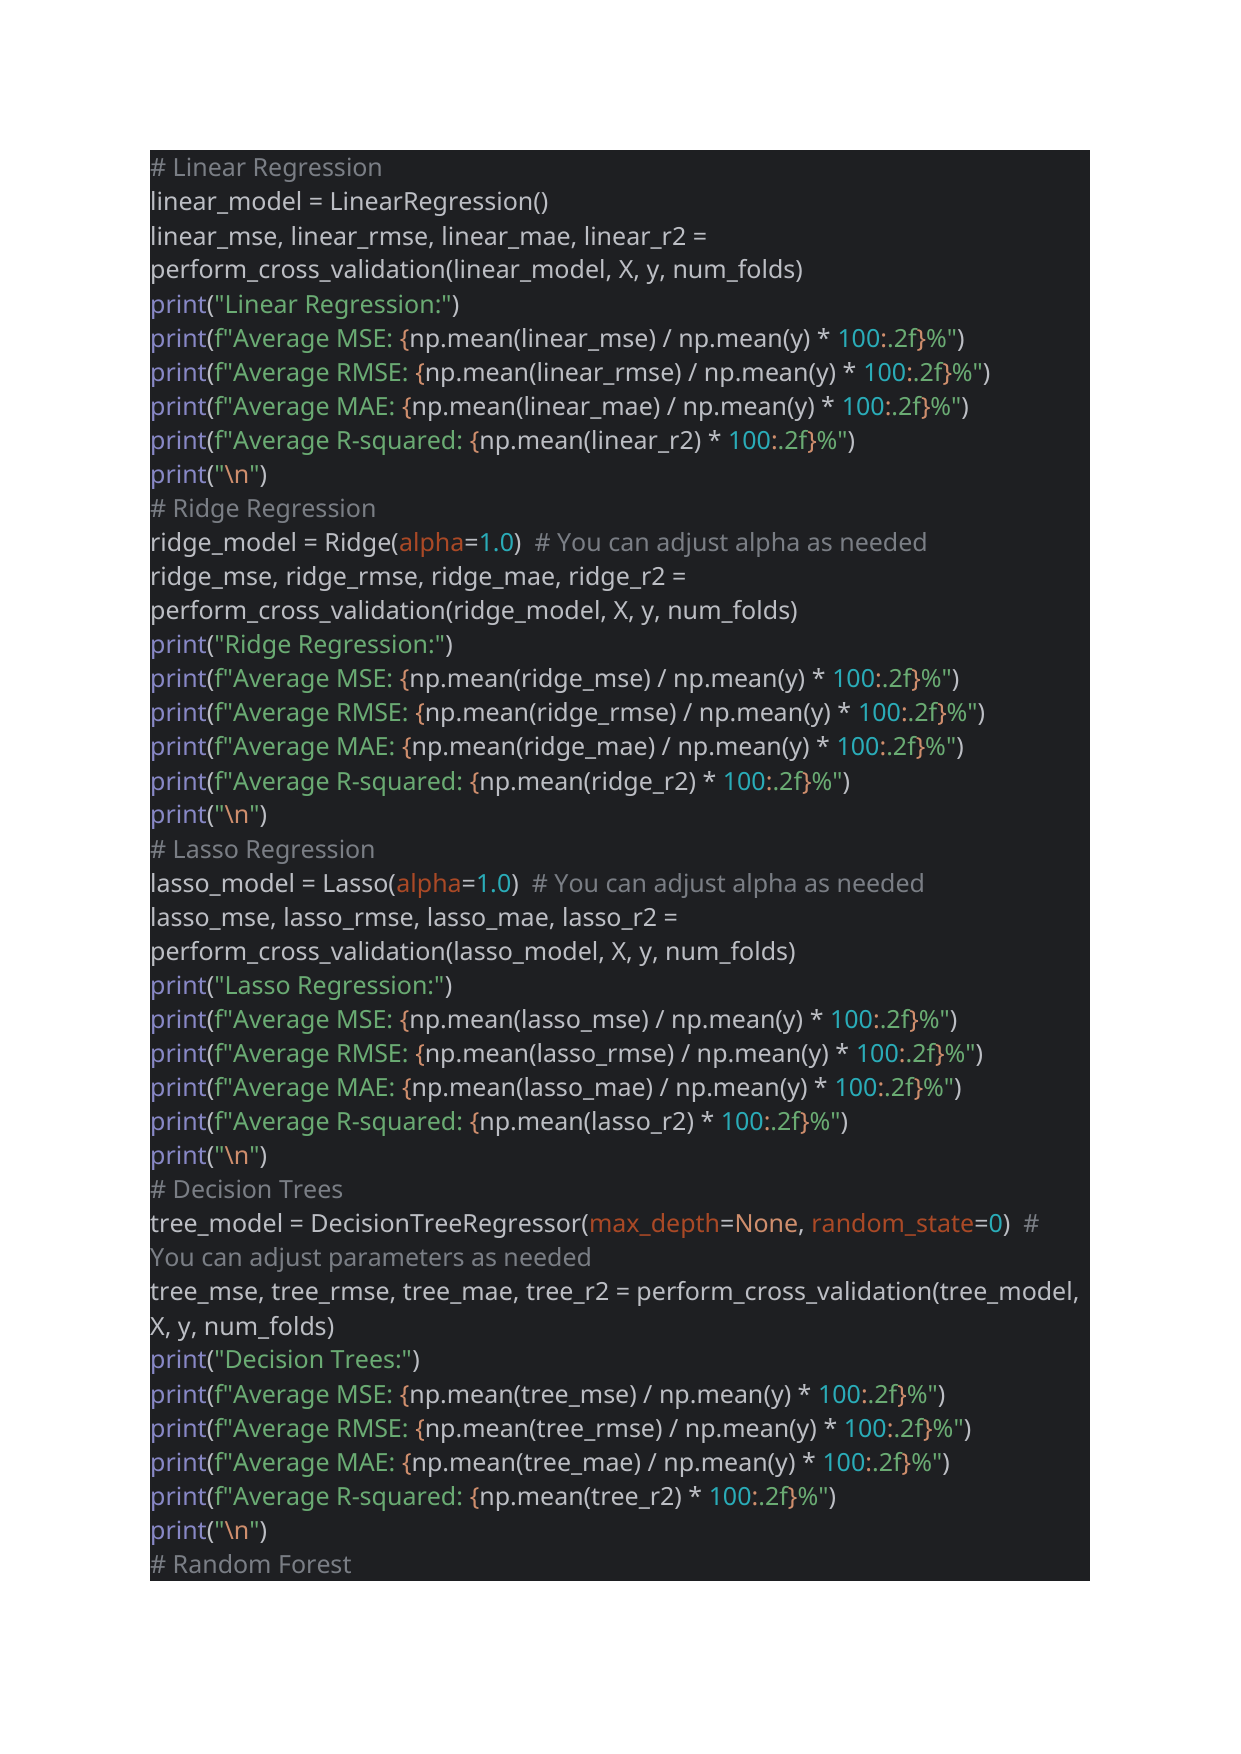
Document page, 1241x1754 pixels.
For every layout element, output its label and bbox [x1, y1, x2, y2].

text [150, 150, 1090, 1581]
